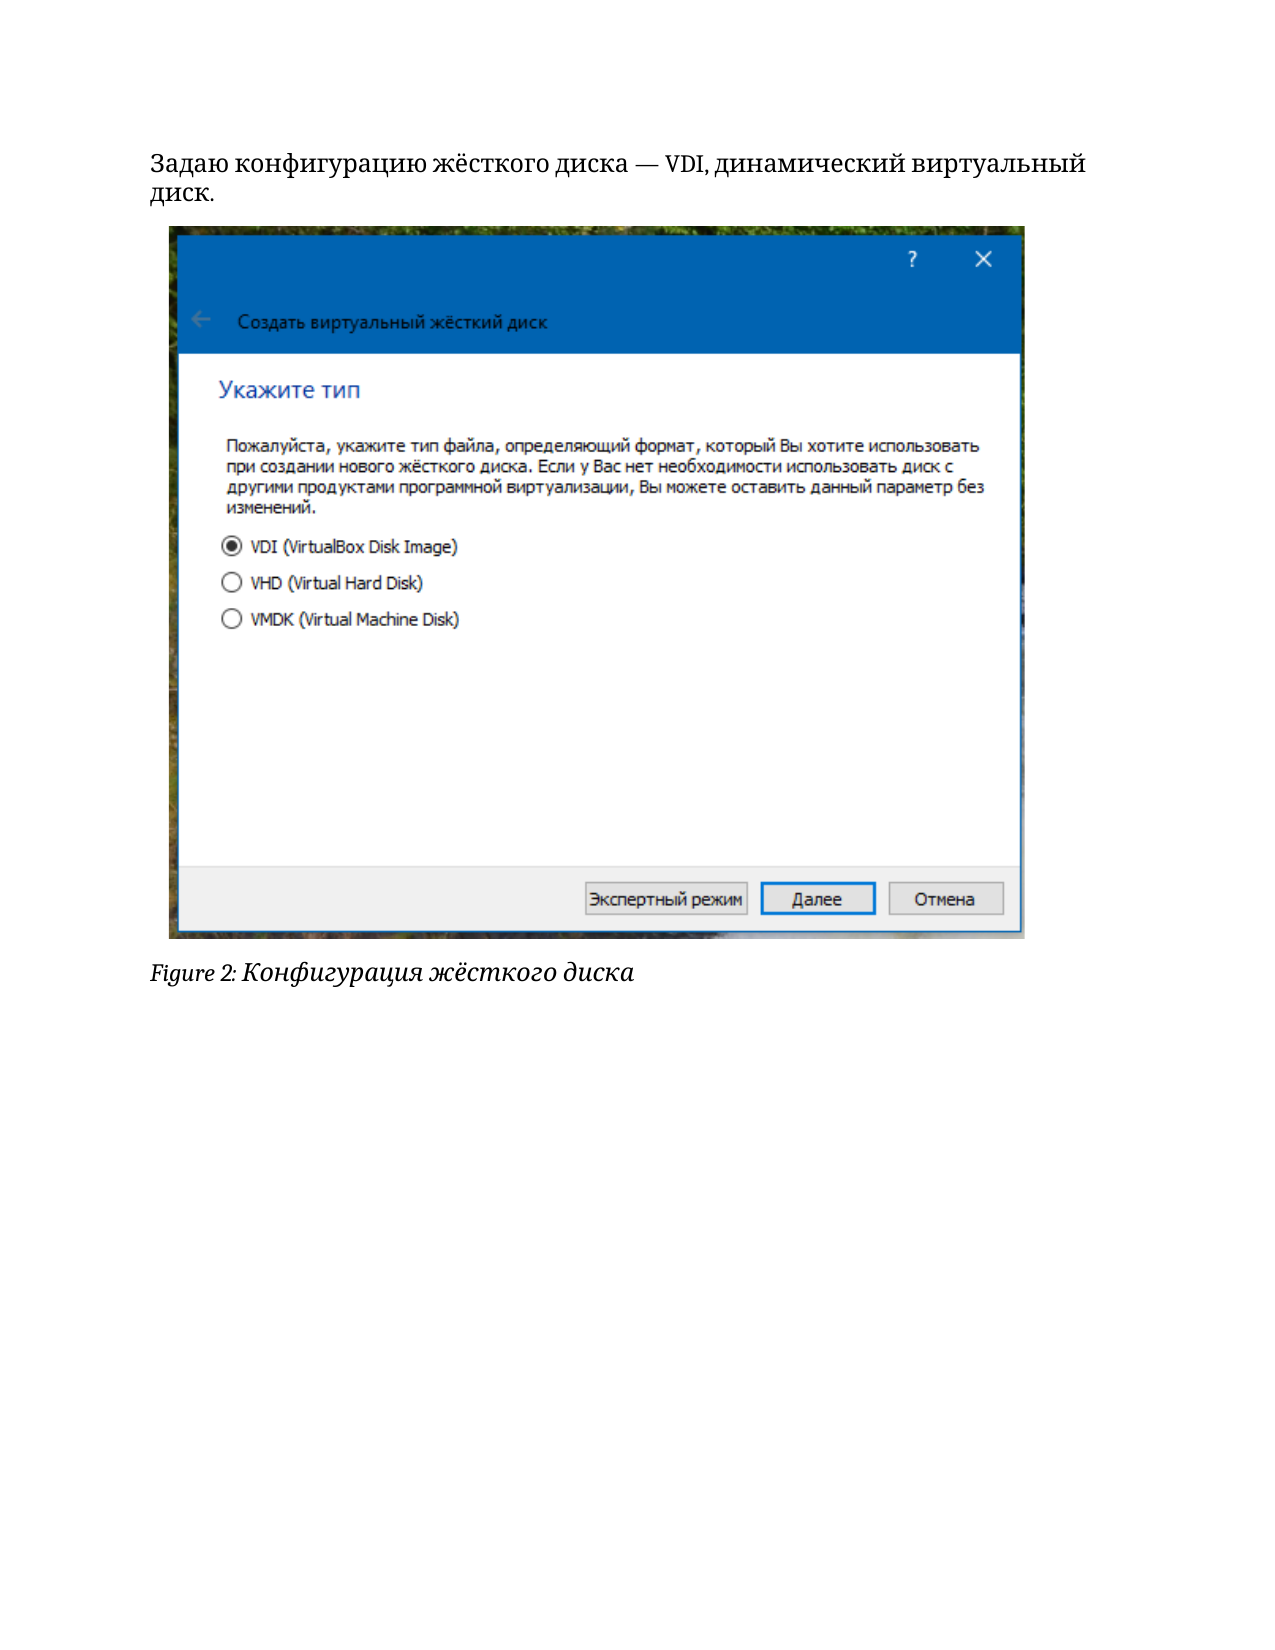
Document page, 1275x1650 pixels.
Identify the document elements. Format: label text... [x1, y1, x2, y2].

text Задаю конфигурацию жёсткого диска — VDI, динамический виртуальный диск. [150, 150, 1125, 207]
picture [168, 226, 1025, 939]
text Figure 2: Конфигурация жёсткого диска [150, 959, 1125, 988]
